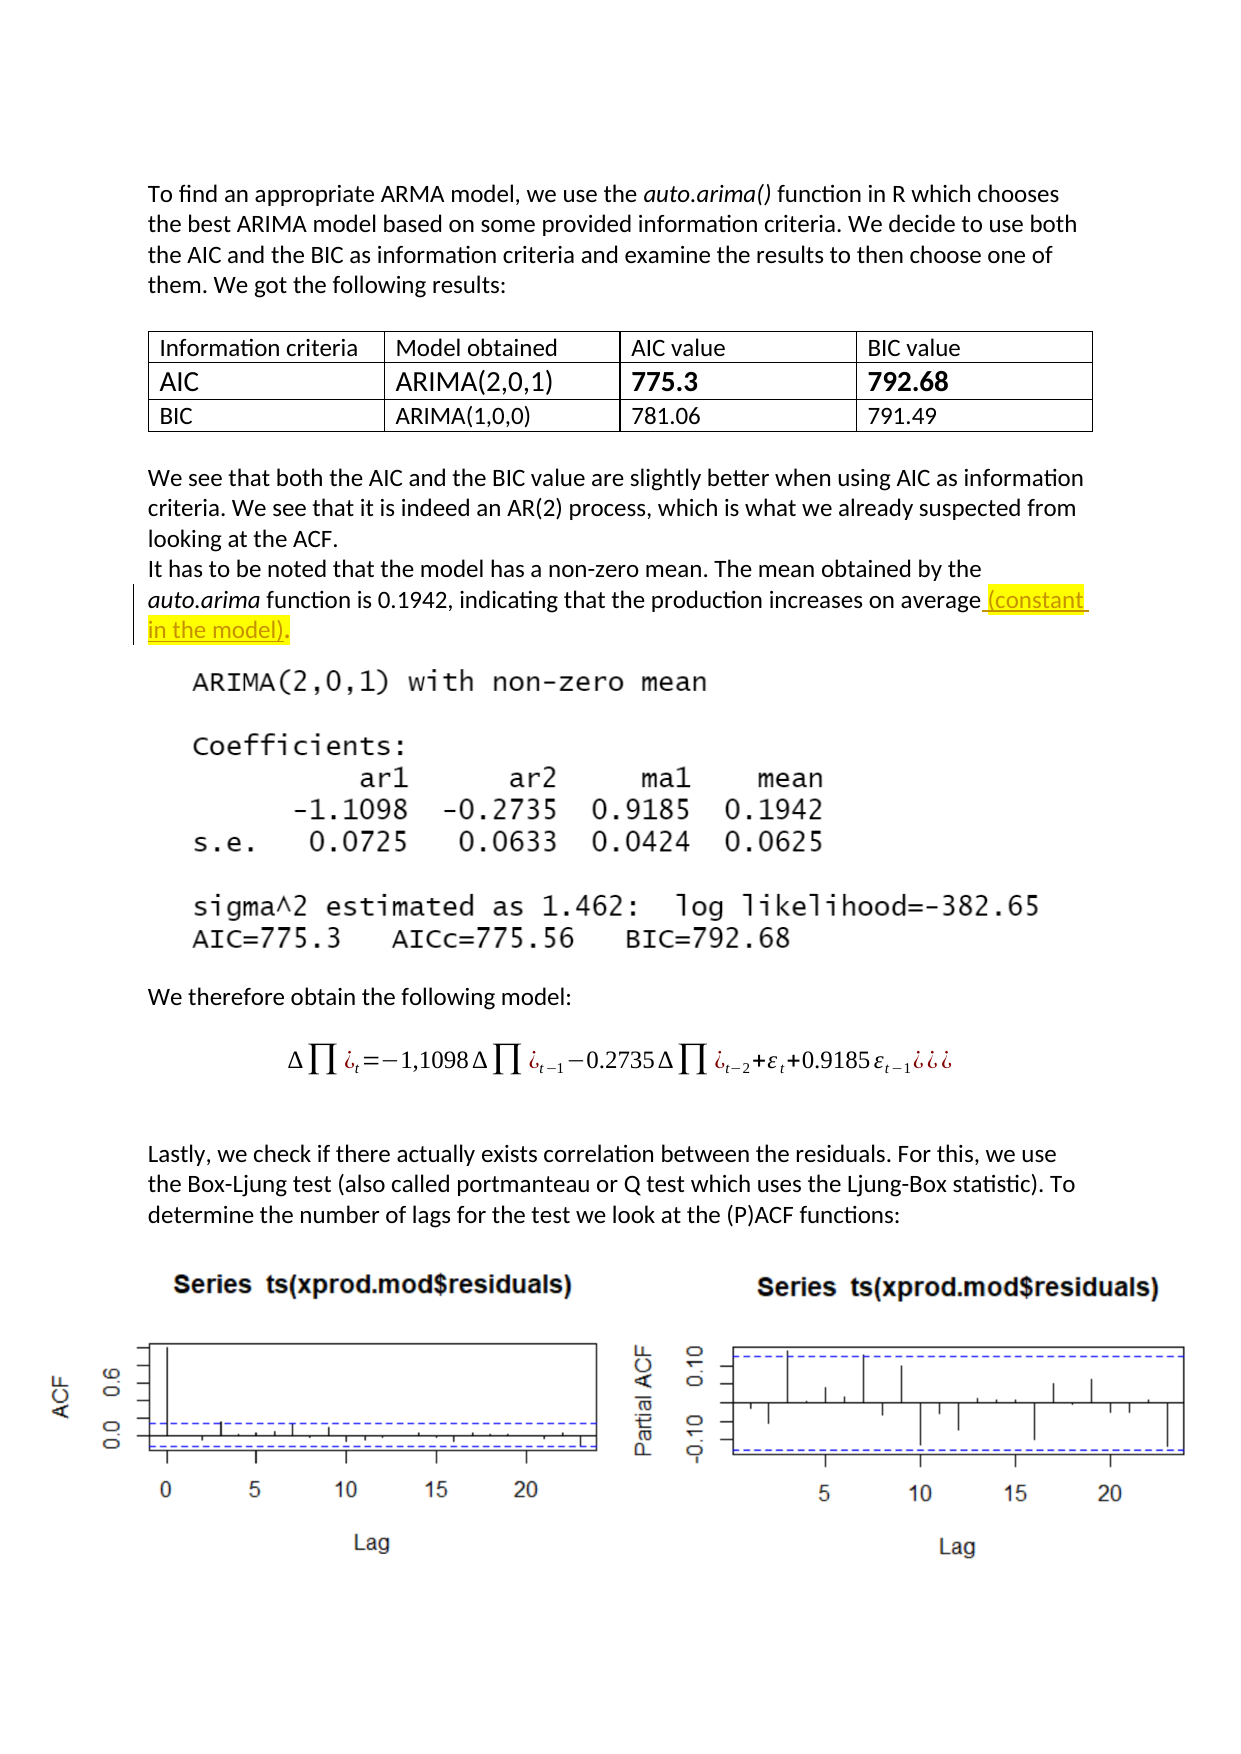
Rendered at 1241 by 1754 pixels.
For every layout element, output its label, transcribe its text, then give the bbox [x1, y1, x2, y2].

picture [629, 1272, 1189, 1560]
table_header AIC value [621, 332, 856, 362]
table_cell BIC [149, 400, 384, 431]
text Lastly, we check if there actually exists correlation between the residuals. For this, we use the Box-Ljung test (also called portmanteau or Q test which uses the Ljung-Box statistic). To determine the number of lags for the test we look at the (P)ACF functions: [148, 1138, 1093, 1229]
text To find an appropriate ARMA model, we use the auto.arima() function in R which chooses the best ARIMA model based on some provided information criteria. We decide to use both the AIC and the BIC as information criteria and examine the results to then choose one of them. We got the following results: [148, 178, 1093, 300]
table_cell ARIMA(1,0,0) [385, 400, 619, 431]
text It has to be noted that the model has a non-zero mean. The mean obtained by the auto.arima function is 0.1942, indicating that the production increases on average. [148, 554, 1093, 645]
table_cell ARIMA(2,0,1) [385, 363, 619, 399]
table_header BIC value [857, 332, 1092, 362]
table_cell 781.06 [621, 400, 856, 431]
table_header Information criteria [149, 332, 384, 362]
text We see that both the AIC and the BIC value are slightly better when using AIC as information criteria. We see that it is indeed an AR(2) process, which is what we already suspected from looking at the ACF. [148, 462, 1093, 554]
table_cell 791.49 [857, 400, 1092, 431]
table_cell AIC [149, 363, 384, 399]
table_cell 775.3 [621, 363, 856, 399]
table_header Model obtained [385, 332, 619, 362]
picture [47, 1272, 600, 1554]
table_cell 792.68 [857, 363, 1092, 399]
picture [186, 665, 1045, 955]
